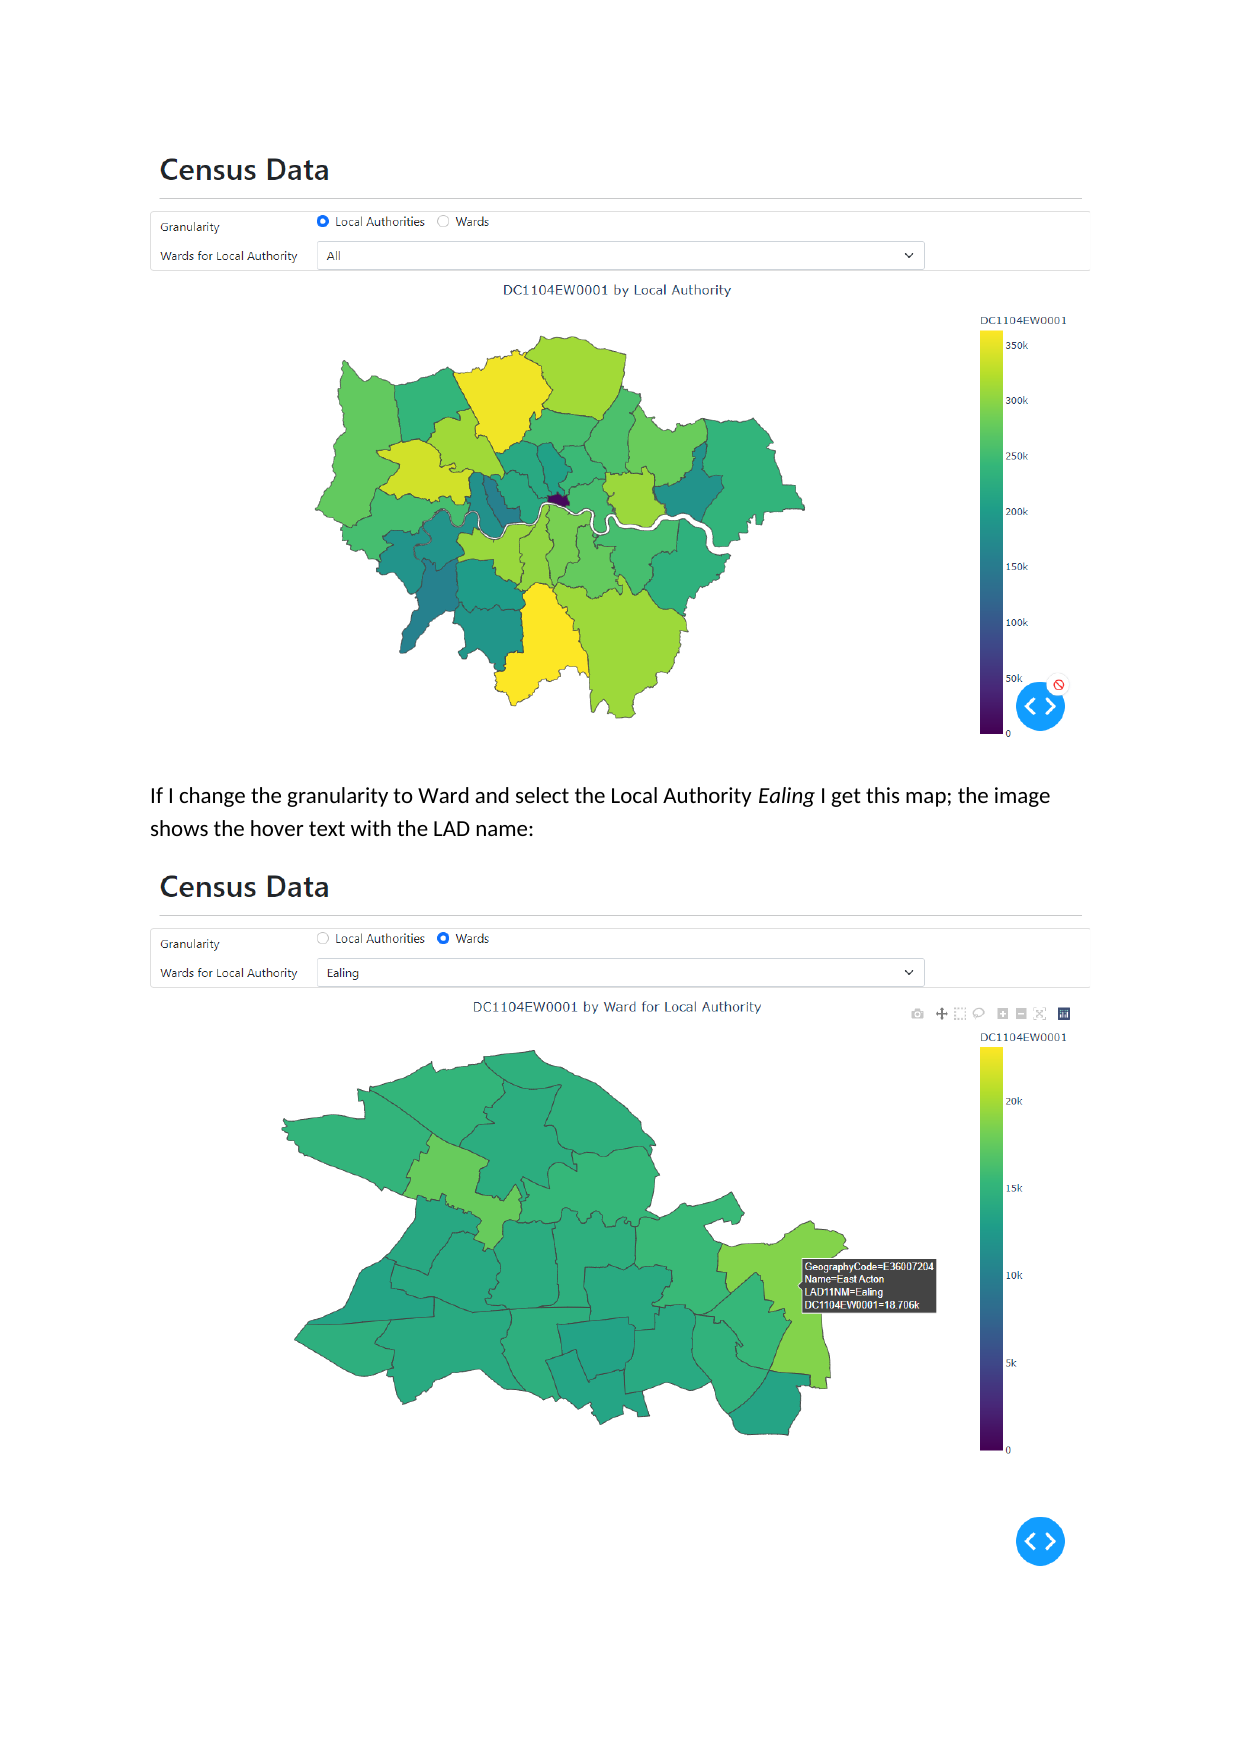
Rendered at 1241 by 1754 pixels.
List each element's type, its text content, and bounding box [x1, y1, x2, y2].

text If I change the granularity to Ward and select the Local Authority Ealing I get this map; the image shows the hover text with the LAD name: [150, 781, 1090, 842]
picture [150, 150, 1091, 757]
picture [150, 866, 1091, 1592]
